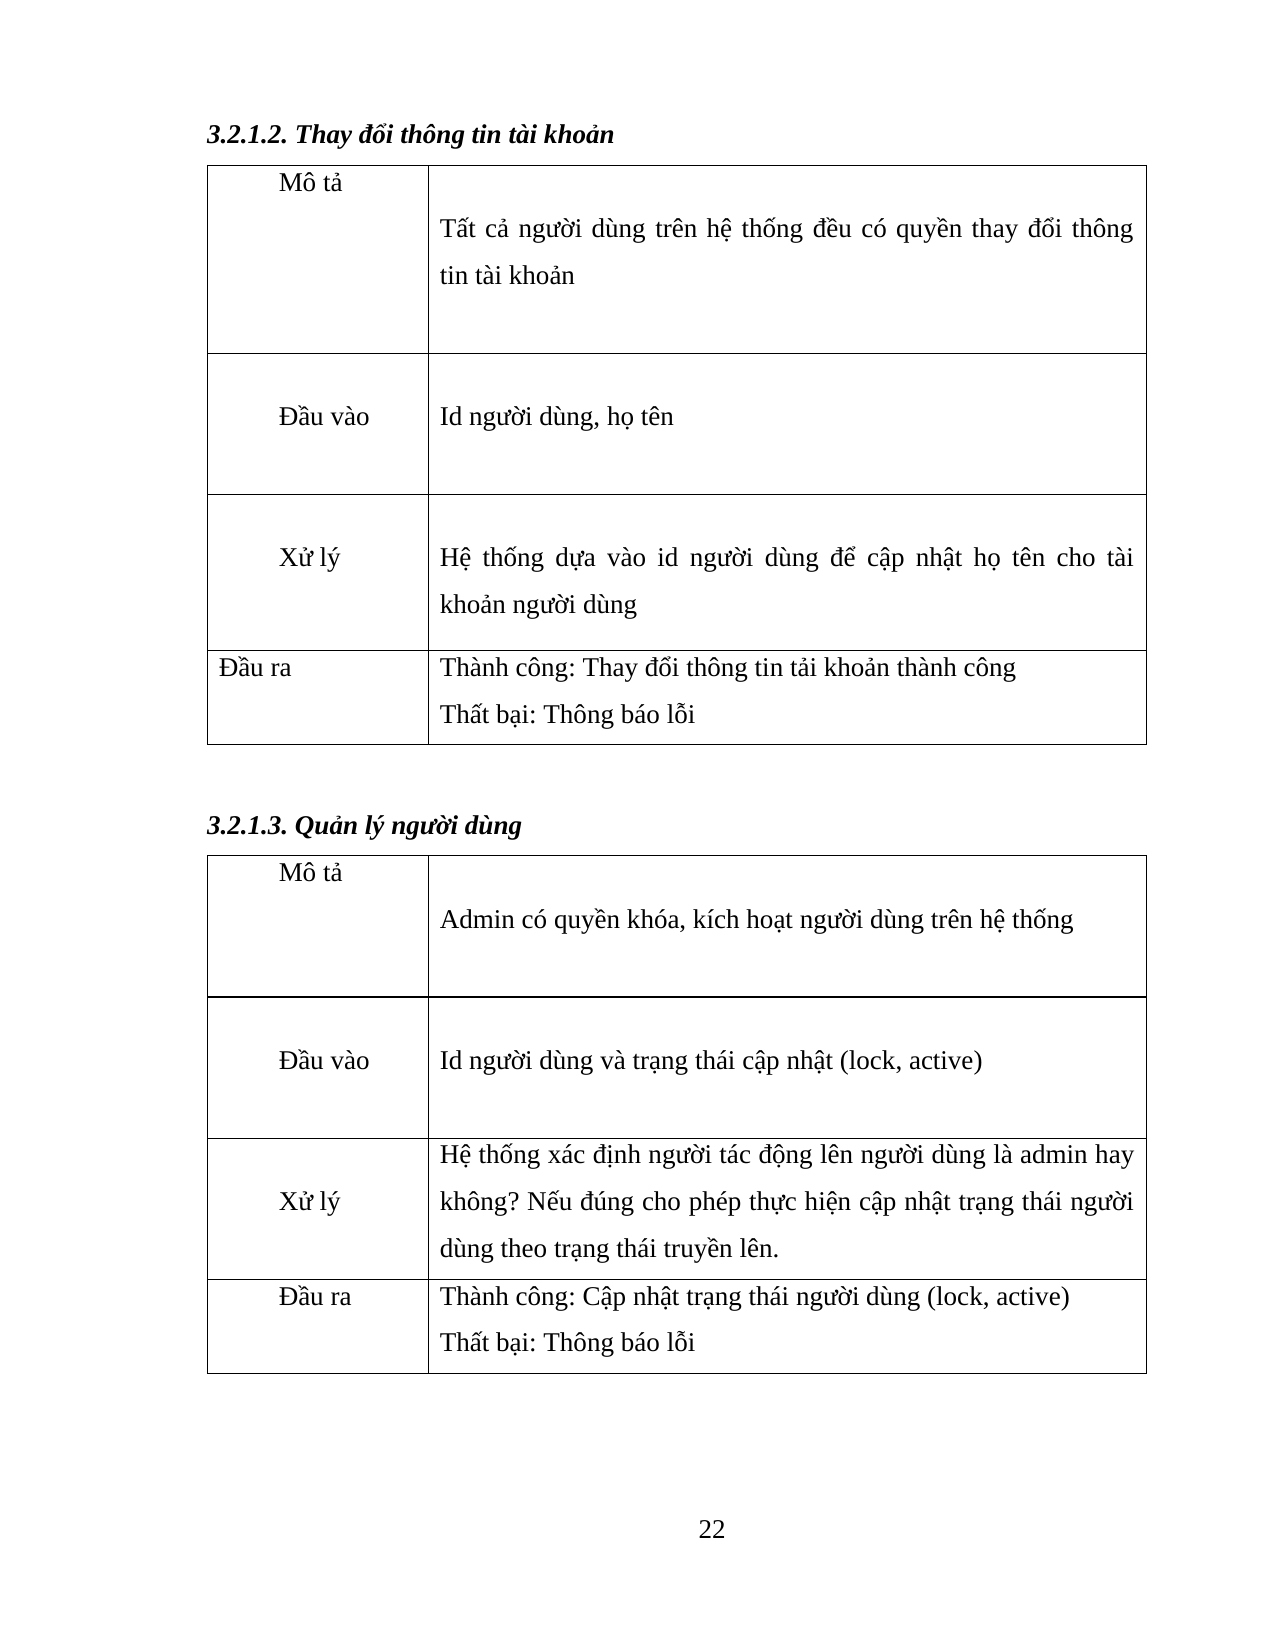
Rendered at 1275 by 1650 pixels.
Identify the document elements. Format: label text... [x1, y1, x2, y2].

table_cell Id người dùng và trạng thái cập nhật (lock, active) [429, 998, 1146, 1137]
table_header Mô tả [208, 166, 428, 352]
table_cell Xử lý [208, 495, 428, 650]
table_cell Đầu ra [208, 651, 428, 744]
table_cell Hệ thống dựa vào id người dùng để cập nhật họ tên cho tài khoản người dùng [429, 495, 1146, 650]
table_cell Thành công: Cập nhật trạng thái người dùng (lock, active) Thất bại: Thông báo lỗi [429, 1280, 1146, 1373]
table_cell Đầu vào [208, 998, 428, 1137]
table_header Admin có quyền khóa, kích hoạt người dùng trên hệ thống [429, 856, 1146, 996]
table_cell Thành công: Thay đổi thông tin tải khoản thành công Thất bại: Thông báo lỗi [429, 651, 1146, 744]
table_cell Xử lý [208, 1139, 428, 1278]
table_header Mô tả [208, 856, 428, 996]
table_cell Hệ thống xác định người tác động lên người dùng là admin hay không? Nếu đúng cho phép thực hiện cập nhật trạng thái người dùng theo trạng thái truyền lên. [429, 1139, 1146, 1278]
table_cell Đầu vào [208, 354, 428, 493]
subtitle 3.2.1.3. Quản lý người dùng [207, 809, 1157, 840]
subtitle 3.2.1.2. Thay đổi thông tin tài khoản [207, 118, 1157, 149]
table_header Tất cả người dùng trên hệ thống đều có quyền thay đổi thông tin tài khoản [429, 166, 1146, 352]
table_cell Id người dùng, họ tên [429, 354, 1146, 493]
table_cell Đầu ra [208, 1280, 428, 1373]
